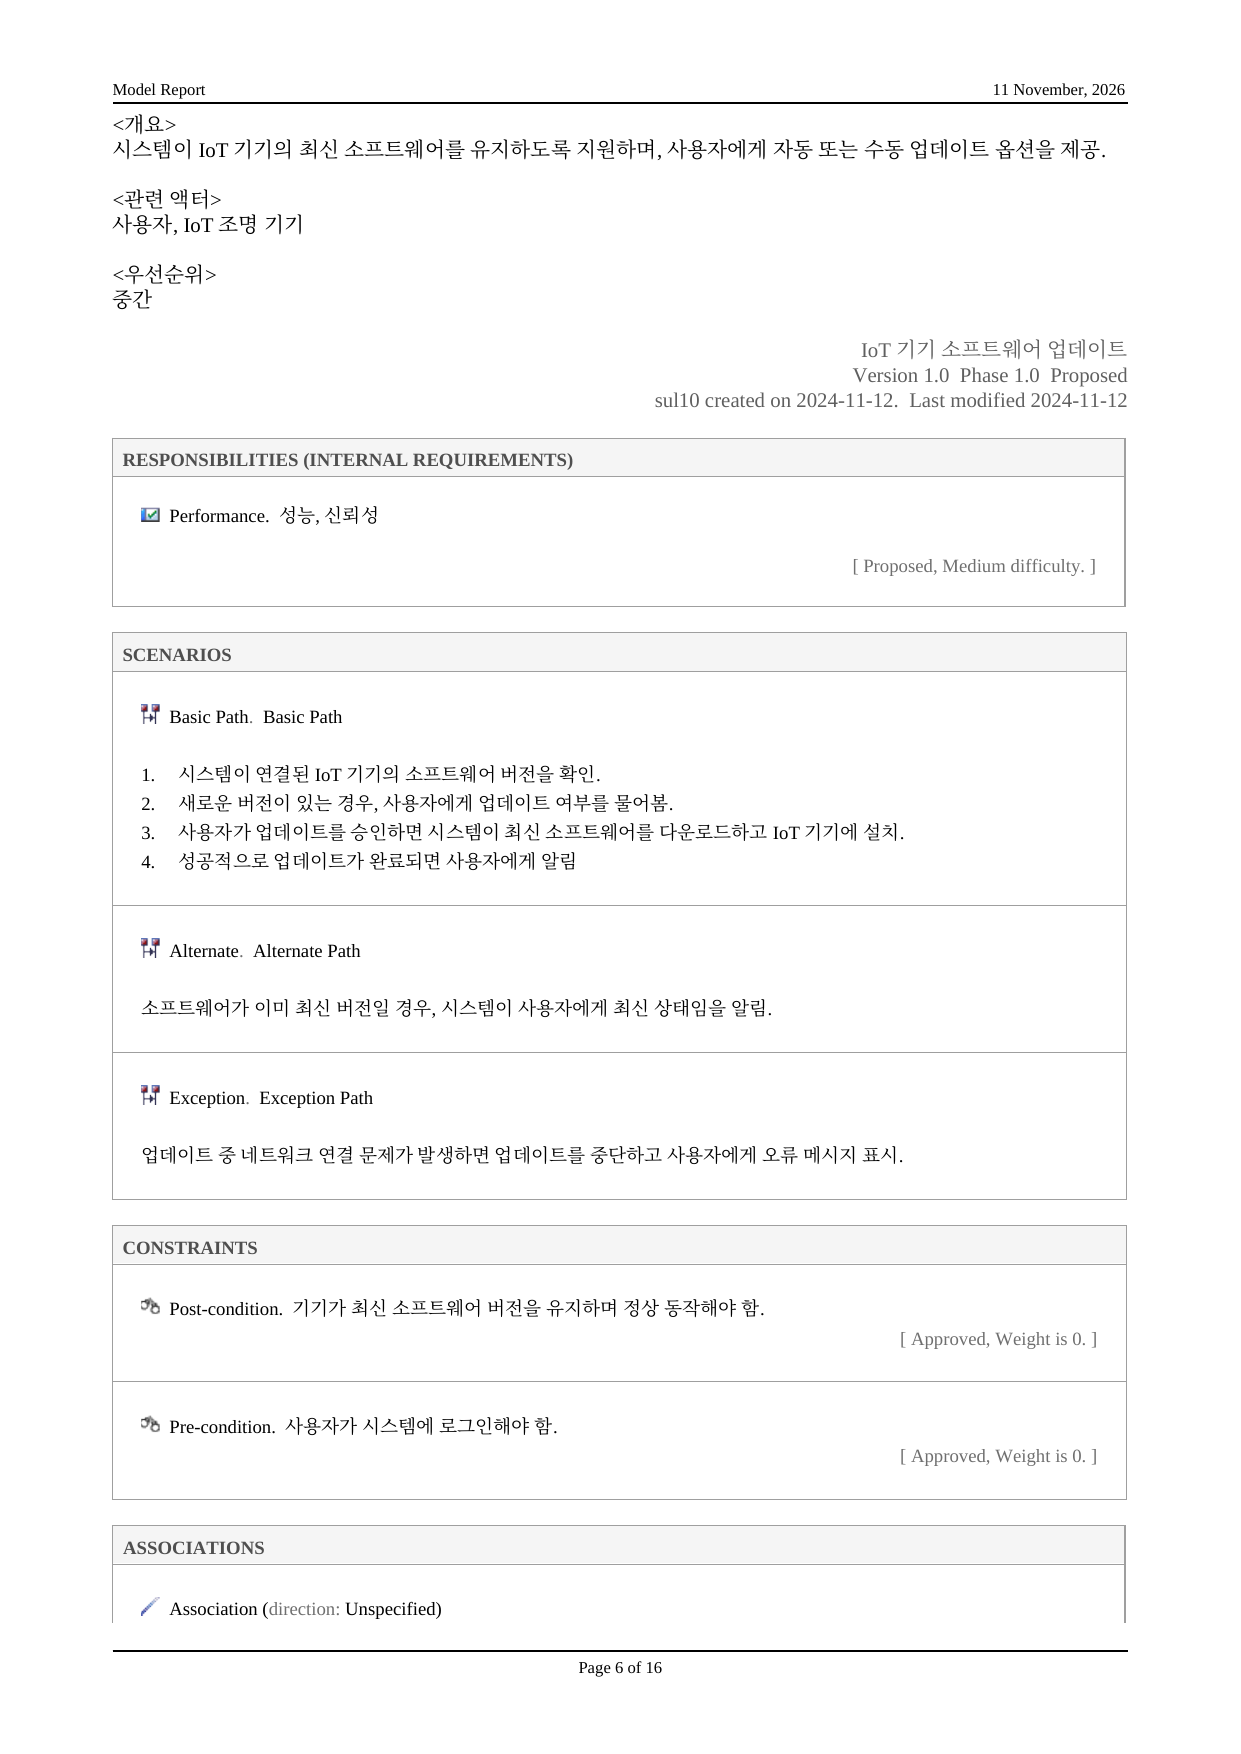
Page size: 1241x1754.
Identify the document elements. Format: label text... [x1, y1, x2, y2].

table_cell Pre-condition. 사용자가 시스템에 로그인해야 함. [ Approved, Weight is 0. ] [113, 1382, 1126, 1499]
picture [141, 938, 160, 958]
text <개요> [112, 112, 1128, 137]
table_cell Performance. 성능, 신뢰성 [ Proposed, Medium difficulty. ] [113, 477, 1124, 606]
picture [141, 503, 160, 522]
table_cell Basic Path. Basic Path 시스템이 연결된 IoT 기기의 소프트웨어 버전을 확인. 새로운 버전이 있는 경우, 사용자에게 업데이트 여부를 물어봄. 사용자가 업데이트를 승인하면 시스템이 최신 소프트웨어를 다운로드하고 IoT 기기에 설치. 성공적으로 업데이트가 완료되면 사용자에게 알림 [113, 672, 1126, 905]
text sul10 created on 2024-11-12. Last modified 2024-11-12 [112, 387, 1128, 412]
text 시스템이 IoT 기기의 최신 소프트웨어를 유지하도록 지원하며, 사용자에게 자동 또는 수동 업데이트 옵션을 제공. [112, 137, 1128, 162]
picture [141, 1085, 160, 1105]
table_header SCENARIOS [113, 633, 1126, 671]
picture [141, 1597, 160, 1616]
text <관련 액터> [112, 187, 1128, 212]
text 사용자, IoT 조명 기기 [112, 212, 1128, 237]
table_cell Post-condition. 기기가 최신 소프트웨어 버전을 유지하며 정상 동작해야 함. [ Approved, Weight is 0. ] [113, 1265, 1126, 1381]
picture [141, 704, 160, 724]
picture [141, 1414, 160, 1434]
text IoT 기기 소프트웨어 업데이트 [112, 337, 1128, 362]
table_header Exception. Exception Path 업데이트 중 네트워크 연결 문제가 발생하면 업데이트를 중단하고 사용자에게 오류 메시지 표시. [113, 1053, 1126, 1199]
table_cell Alternate. Alternate Path 소프트웨어가 이미 최신 버전일 경우, 시스템이 사용자에게 최신 상태임을 알림. [113, 906, 1126, 1052]
table_cell Association (direction: Unspecified) [113, 1565, 1124, 1623]
text 중간 [112, 287, 1128, 312]
text <우선순위> [112, 262, 1128, 287]
text Version 1.0 Phase 1.0 Proposed [112, 362, 1128, 387]
table_header RESPONSIBILITIES (INTERNAL REQUIREMENTS) [113, 439, 1124, 476]
table_header CONSTRAINTS [113, 1226, 1126, 1263]
picture [141, 1297, 160, 1316]
table_header ASSOCIATIONS [113, 1526, 1124, 1563]
